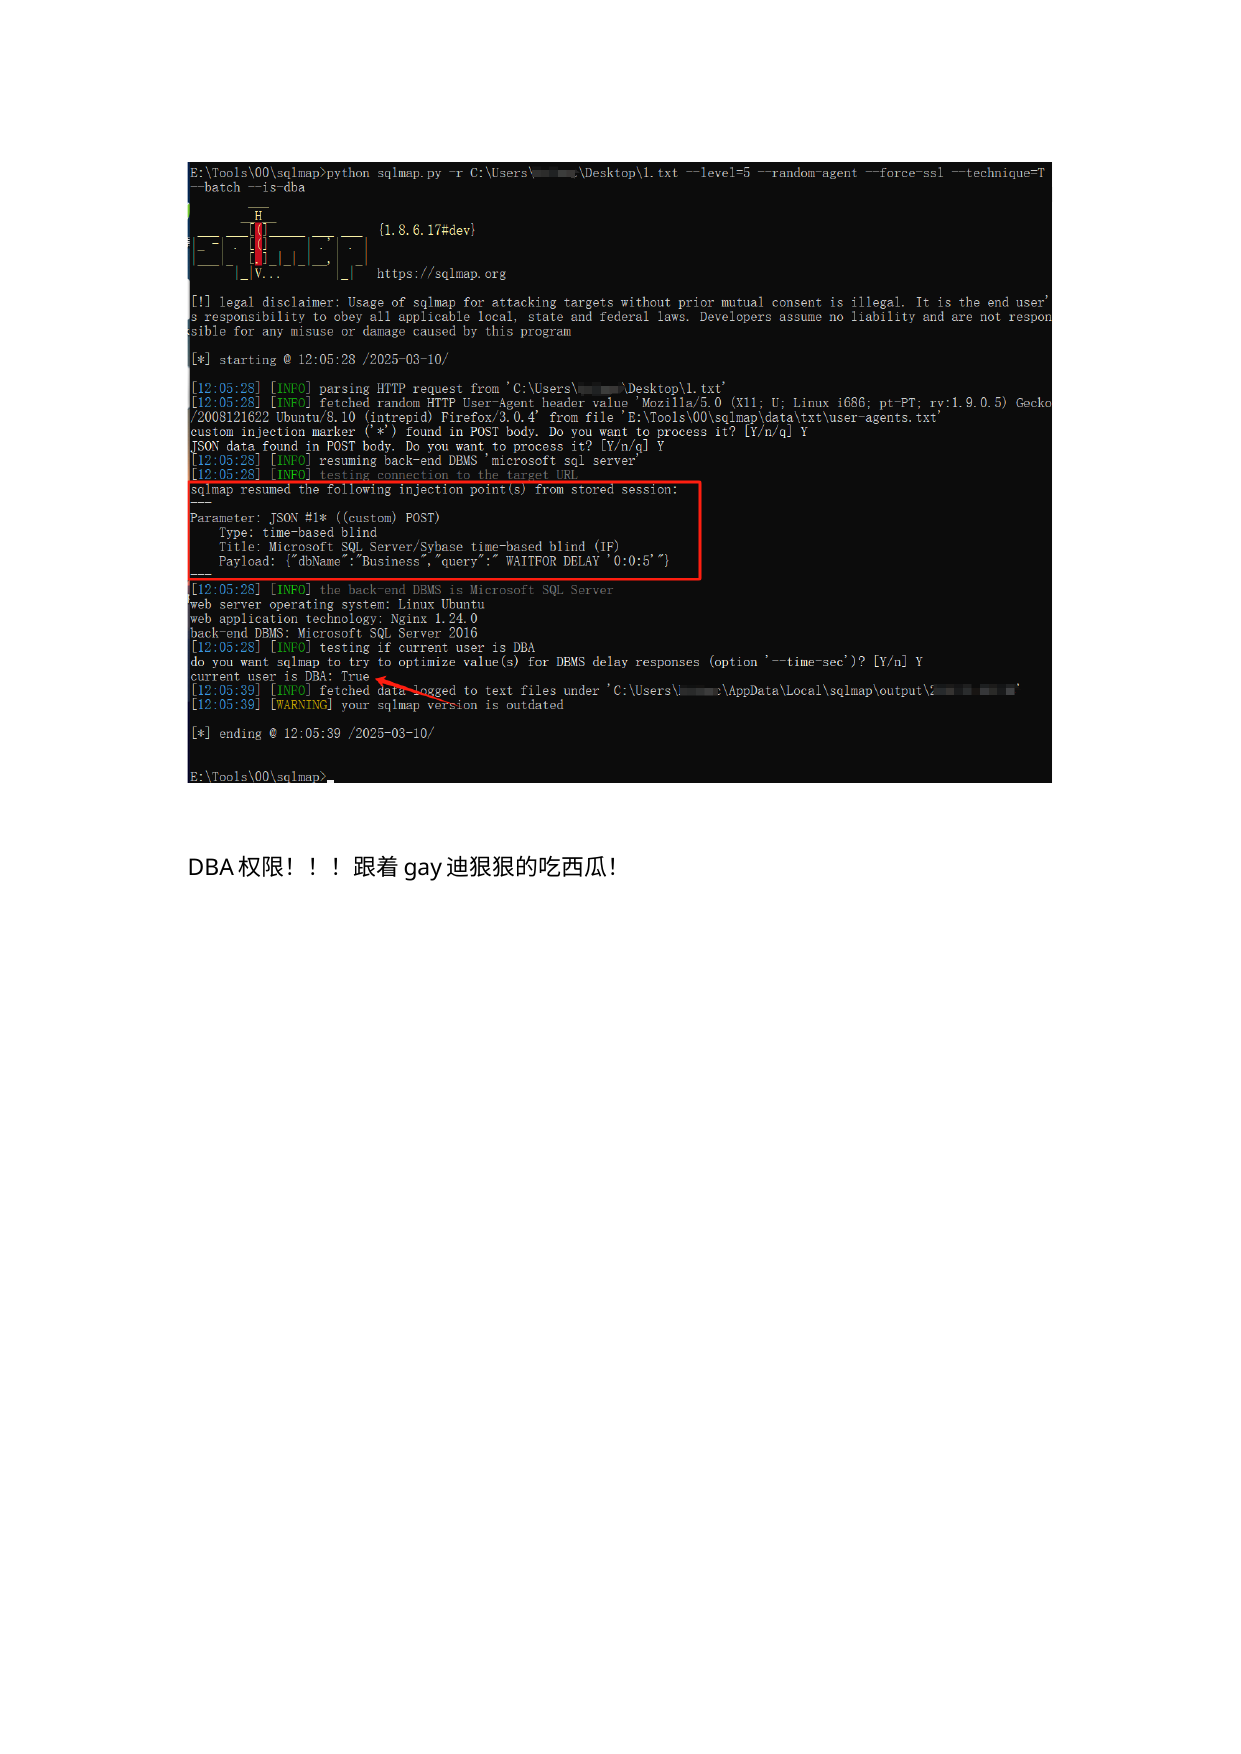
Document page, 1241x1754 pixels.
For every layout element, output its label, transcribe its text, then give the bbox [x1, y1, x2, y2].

picture [187, 162, 1053, 783]
text DBA权限！！！跟着gay迪狠狠的吃西瓜！ [187, 833, 1053, 898]
